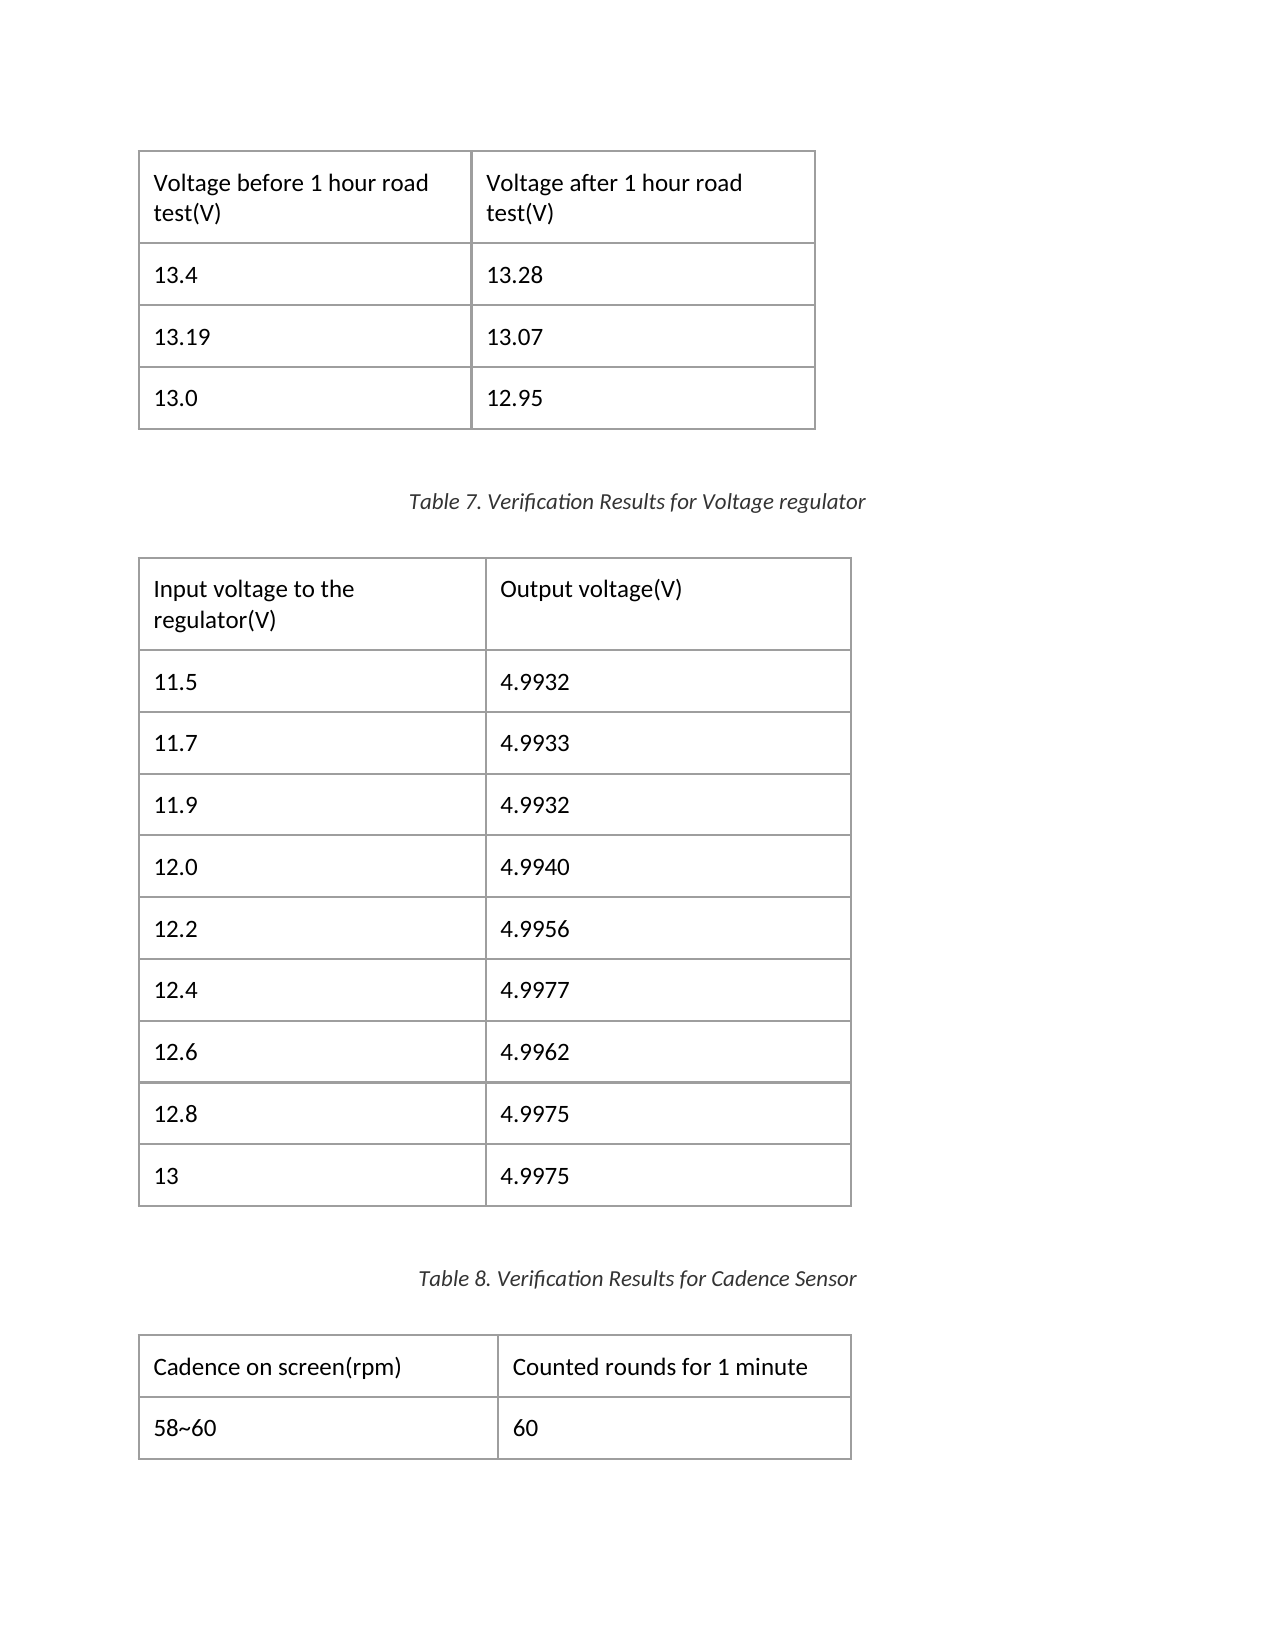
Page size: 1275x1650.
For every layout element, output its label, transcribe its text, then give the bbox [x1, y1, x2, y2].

table_header Counted rounds for 1 minute [499, 1336, 850, 1396]
table_cell 11.5 [140, 651, 485, 711]
table_header Input voltage to the regulator(V) [140, 559, 485, 649]
table_cell 13.28 [473, 244, 814, 304]
table_cell 4.9962 [487, 1022, 850, 1081]
table_cell 4.9975 [487, 1145, 850, 1205]
table_header Voltage after 1 hour road test(V) [473, 152, 814, 242]
table_cell 11.7 [140, 713, 485, 773]
table_cell 13.07 [473, 306, 814, 366]
table_cell 13.4 [140, 244, 470, 304]
table_cell 4.9956 [487, 898, 850, 958]
table_cell 12.6 [140, 1022, 485, 1081]
table_cell 4.9932 [487, 651, 850, 711]
table_cell 12.0 [140, 836, 485, 896]
table_cell 4.9977 [487, 960, 850, 1020]
table_cell 58~60 [140, 1398, 497, 1458]
table_cell 12.4 [140, 960, 485, 1020]
table_cell 12.2 [140, 898, 485, 958]
table_cell 4.9975 [487, 1084, 850, 1143]
table_cell 11.9 [140, 775, 485, 834]
table_cell 12.8 [140, 1084, 485, 1143]
table_header Voltage before 1 hour road test(V) [140, 152, 470, 242]
table_cell 4.9933 [487, 713, 850, 773]
table_cell 60 [499, 1398, 850, 1458]
table_cell 4.9932 [487, 775, 850, 834]
table_cell 13 [140, 1145, 485, 1205]
table_cell 12.95 [473, 368, 814, 428]
text Table 8. Verification Results for Cadence Sensor [150, 1264, 1125, 1292]
table_header Cadence on screen(rpm) [140, 1336, 497, 1396]
table_header Output voltage(V) [487, 559, 850, 649]
table_cell 13.0 [140, 368, 470, 428]
table_cell 4.9940 [487, 836, 850, 896]
text Table 7. Verification Results for Voltage regulator [150, 487, 1125, 515]
table_cell 13.19 [140, 306, 470, 366]
